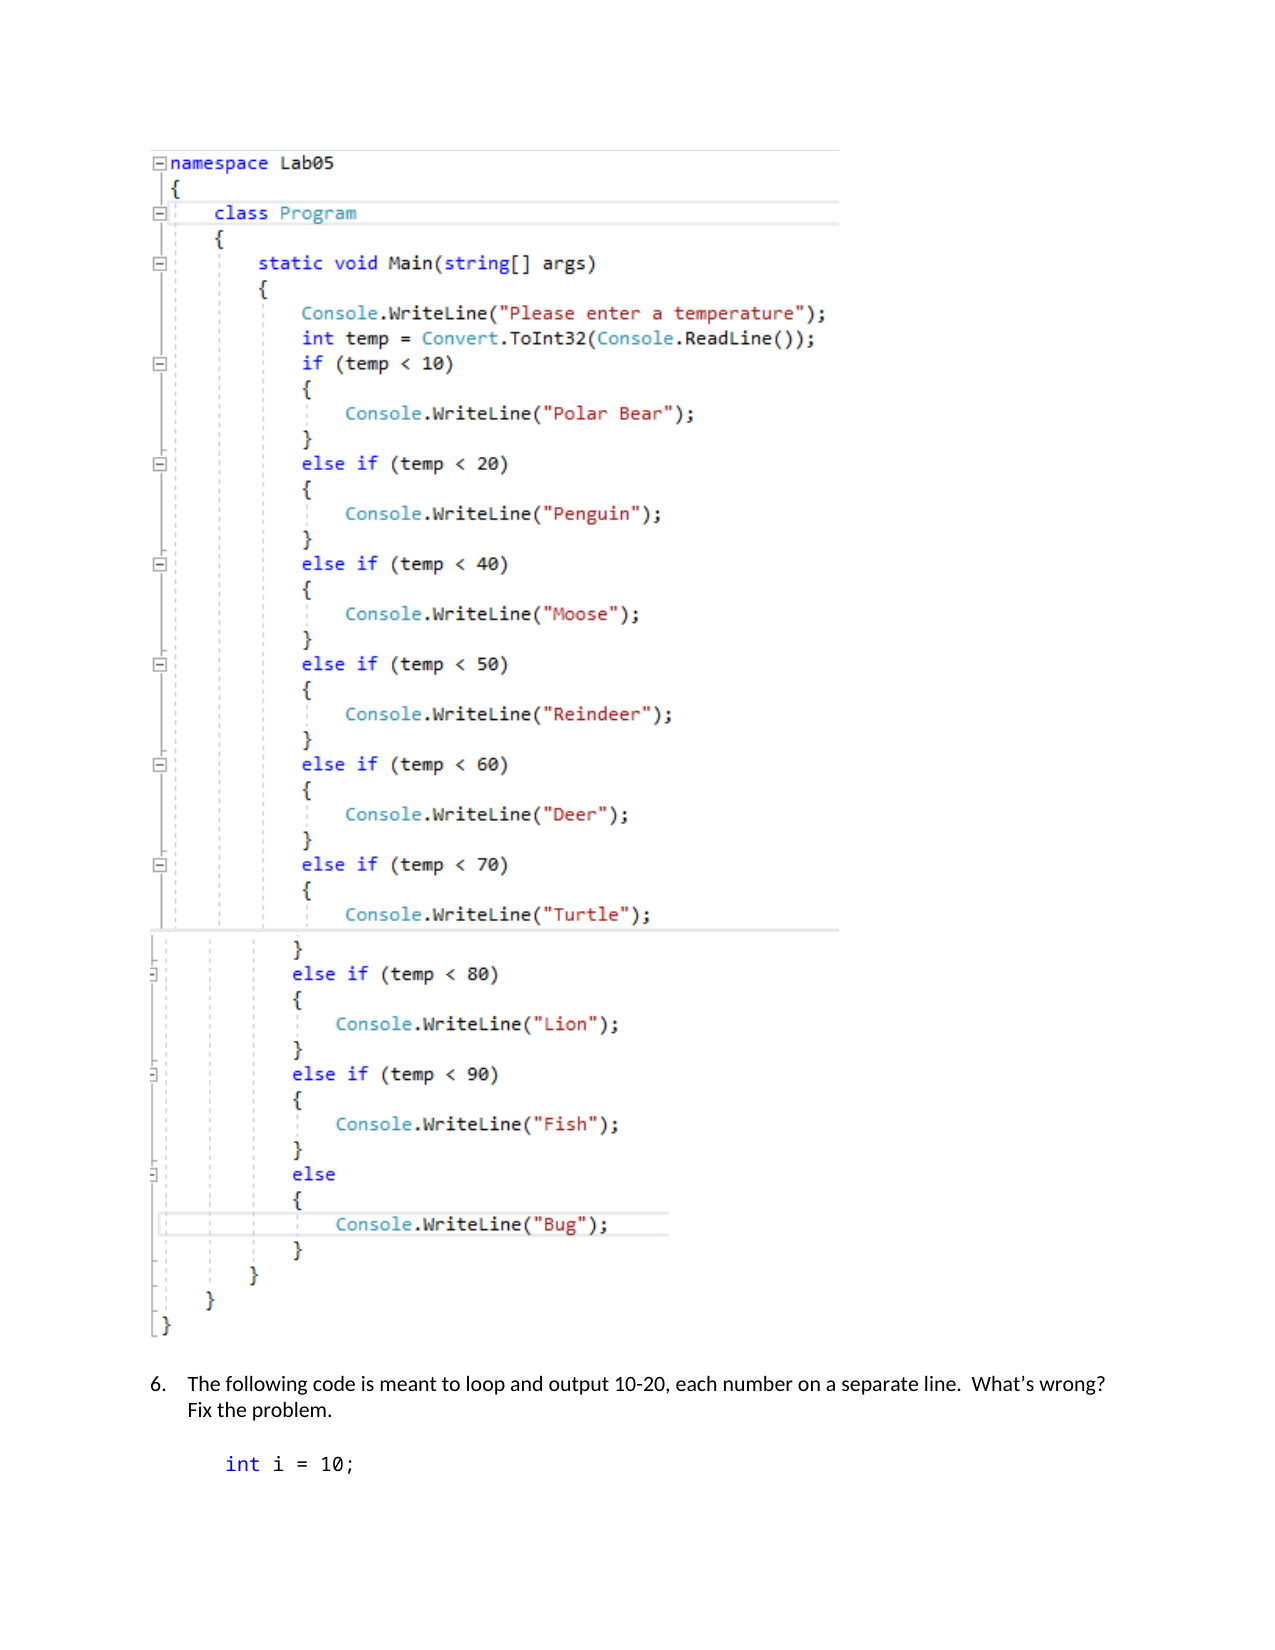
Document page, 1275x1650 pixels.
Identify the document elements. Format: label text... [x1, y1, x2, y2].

picture [150, 150, 839, 932]
list The following code is meant to loop and output 10-20, each number on a separate line. What’s wrong? Fix the problem. [150, 1370, 1125, 1423]
text int i = 10; [225, 1450, 1125, 1477]
picture [150, 935, 669, 1345]
